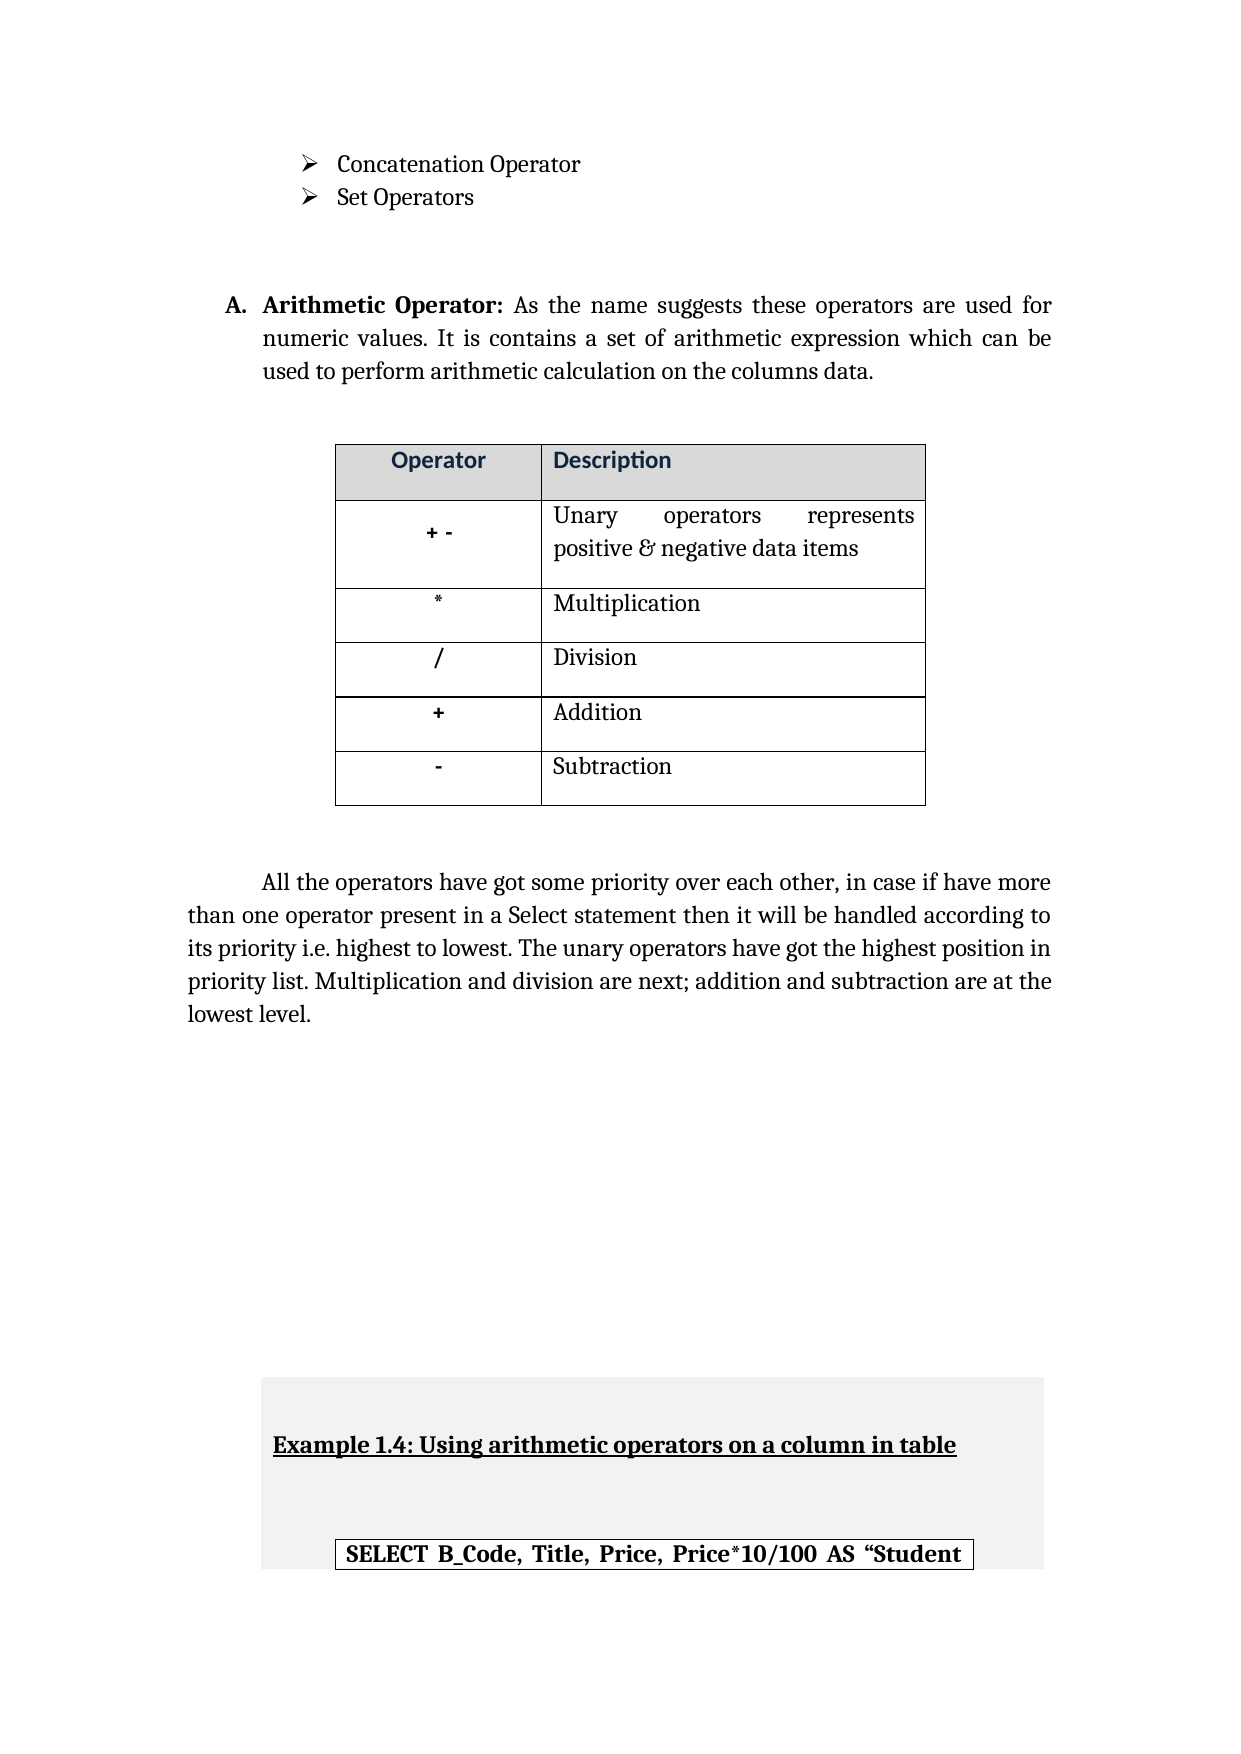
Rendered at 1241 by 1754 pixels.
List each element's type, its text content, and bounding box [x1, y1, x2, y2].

table_header Description [542, 445, 925, 500]
list Concatenation Operator [300, 150, 1053, 179]
table_cell Multiplication [542, 589, 925, 642]
table_cell Subtraction [542, 752, 925, 805]
table_cell Division [542, 643, 925, 696]
table_cell + - [336, 501, 541, 587]
list Arithmetic Operator: As the name suggests these operators are used for numeric values. It is contains a set of arithmetic expression which can be used to perform arithmetic calculation on the columns data. [225, 291, 1053, 386]
table_cell + [336, 698, 541, 751]
table_header Operator [336, 445, 541, 500]
table_cell / [336, 643, 541, 696]
table_cell * [336, 589, 541, 642]
text All the operators have got some priority over each other, in case if have more than one operator present in a Select statement then it will be handled according to its priority i.e. highest to lowest. The unary operators have got the highest position in priority list. Multiplication and division are next; addition and subtraction are at the lowest level. [187, 868, 1053, 1029]
table_cell Unary operators represents positive & negative data items [542, 501, 925, 587]
list Set Operators [300, 183, 1053, 212]
table_cell - [336, 752, 541, 805]
table_cell Addition [542, 698, 925, 751]
table_header Example 1.4: Using arithmetic operators on a column in table [261, 1377, 1044, 1569]
